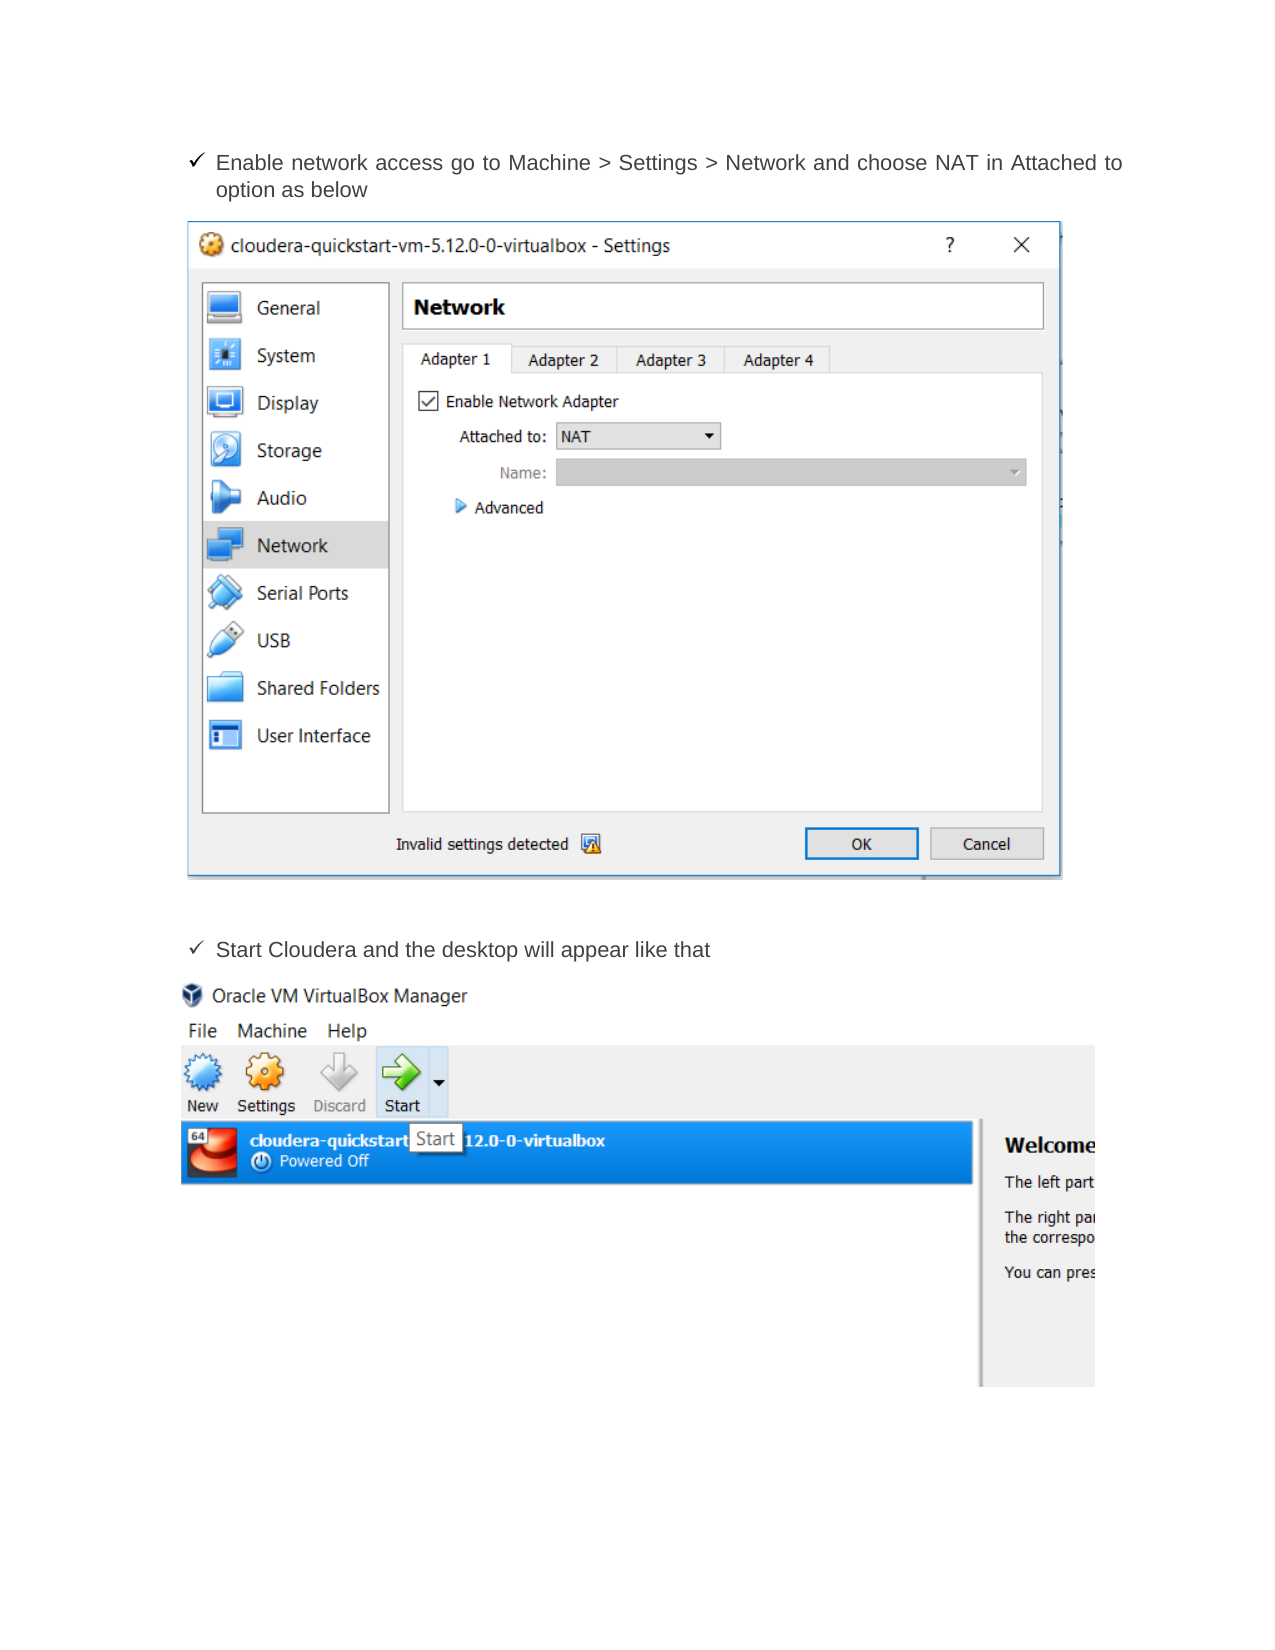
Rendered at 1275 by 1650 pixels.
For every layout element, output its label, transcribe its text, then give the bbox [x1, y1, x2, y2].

list Enable network access go to Machine > Settings > Network and choose NAT in Attached to option as below [187, 150, 1125, 203]
list Start Cloudera and the desktop will appear like that [187, 936, 1125, 962]
picture [187, 221, 1063, 880]
picture [181, 980, 1095, 1387]
